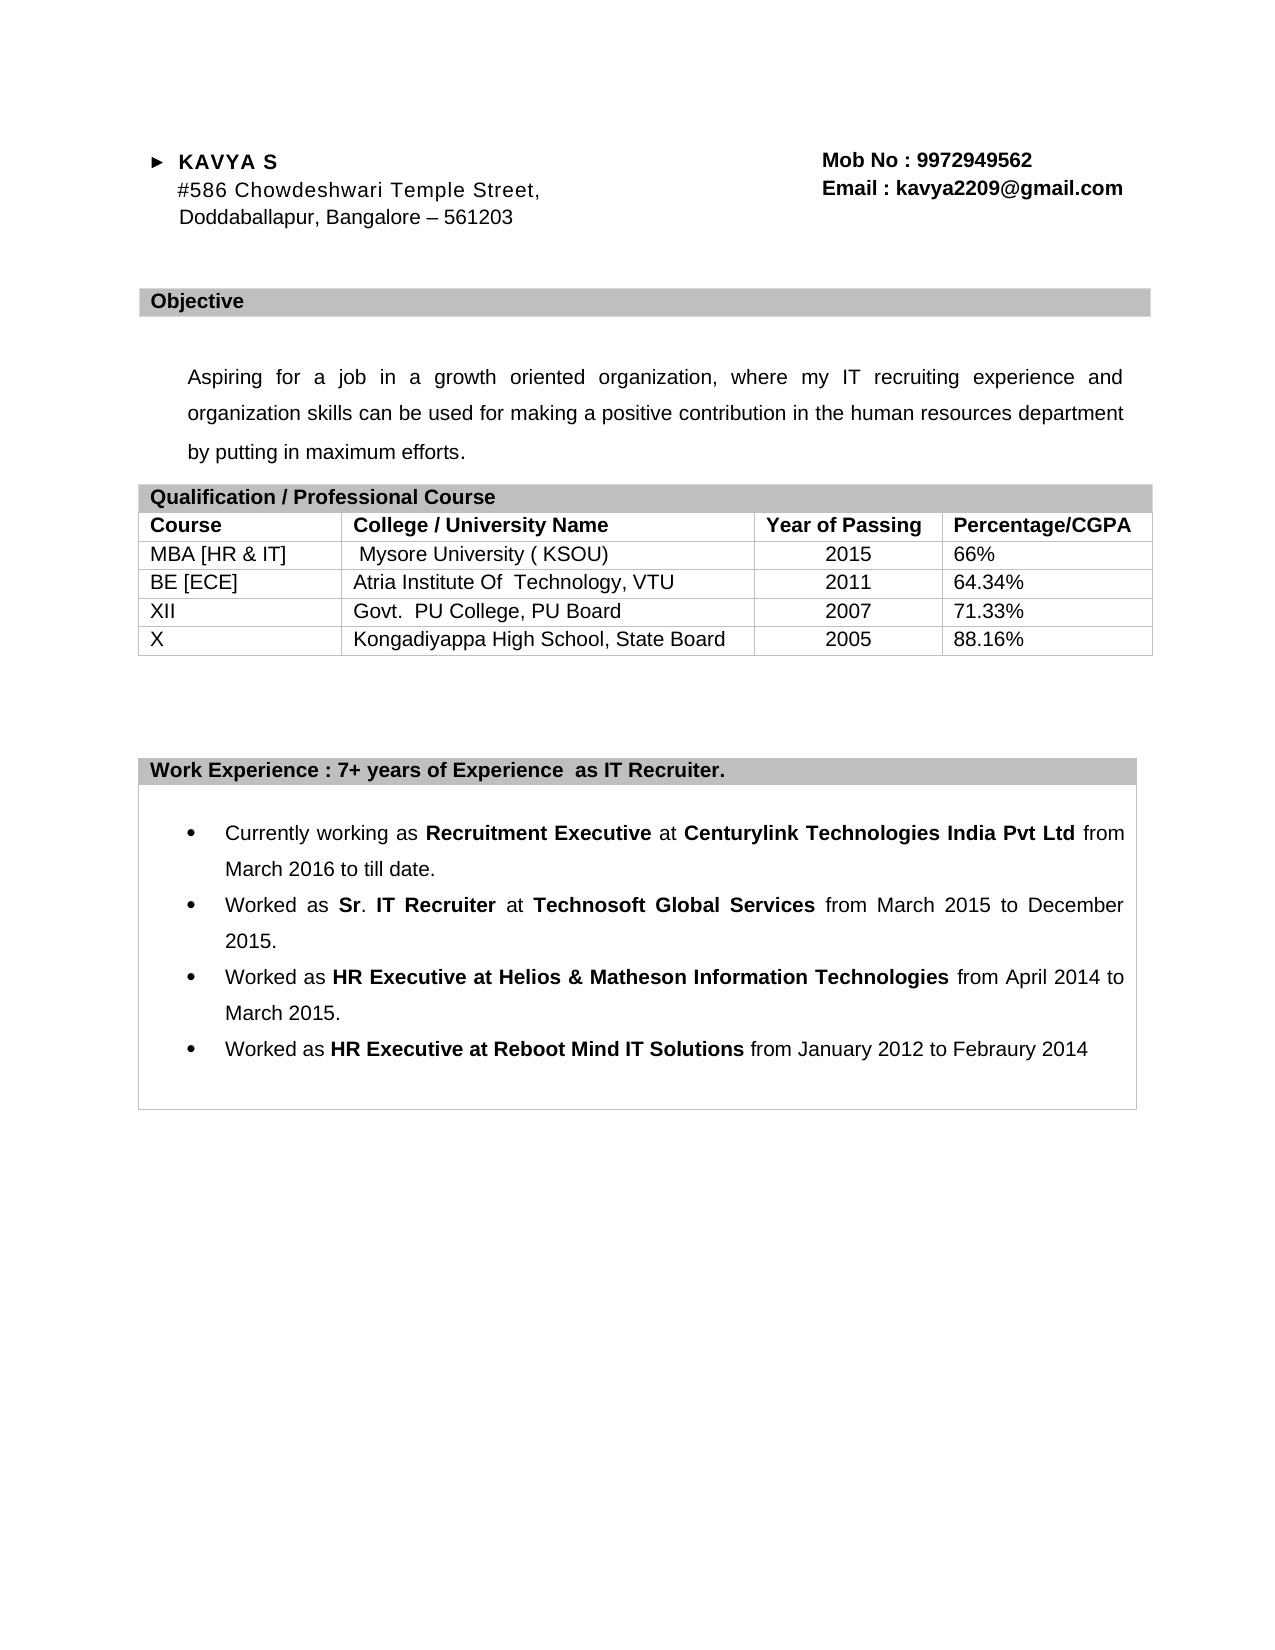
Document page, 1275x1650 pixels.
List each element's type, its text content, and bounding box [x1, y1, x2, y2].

text Aspiring for a job in a growth oriented organization, where my IT recruiting experience and organization skills can be used for making a positive contribution in the human resources department by putting in maximum efforts. [187, 365, 1125, 464]
table_cell College / University Name [342, 513, 754, 541]
table_cell XII [139, 599, 341, 626]
table_cell 2007 [755, 599, 942, 626]
table_cell Year of Passing [755, 513, 942, 541]
table_cell 71.33% [943, 599, 1152, 626]
table_cell BE [ECE] [139, 570, 341, 598]
table_cell Percentage/CGPA [943, 513, 1152, 541]
table_cell 88.16% [943, 627, 1152, 655]
table_header Qualification / Professional Course [139, 485, 1152, 512]
table_cell Govt. PU College, PU Board [342, 599, 754, 626]
table_cell 66% [943, 542, 1152, 569]
table_cell 2005 [755, 627, 942, 655]
table_cell 64.34% [943, 570, 1152, 598]
text Doddaballapur, Bangalore – 561203 [150, 205, 1125, 229]
text #586 Chowdeshwari Temple Street, [150, 178, 807, 202]
text KAVYA S [150, 150, 807, 174]
table_cell MBA [HR & IT] [139, 542, 341, 569]
table_cell 2015 [755, 542, 942, 569]
table_cell Mysore University ( KSOU) [342, 542, 754, 569]
table_cell Course [139, 513, 341, 541]
table_cell Currently working as Recruitment Executive at Centurylink Technologies India Pvt Ltd from March 2016 to till date. Worked as Sr. IT Recruiter at Technosoft Global Services from March 2015 to December 2015. Worked as HR Executive at Helios & Matheson Information Technologies from April 2014 to March 2015. Worked as HR Executive at Reboot Mind IT Solutions from January 2012 to Febraury 2014 [139, 785, 1136, 1109]
table_cell Atria Institute Of Technology, VTU [342, 570, 754, 598]
table_cell Kongadiyappa High School, State Board [342, 627, 754, 655]
table_cell 2011 [755, 570, 942, 598]
table_header Work Experience : 7+ years of Experience as IT Recruiter. [139, 758, 1136, 785]
table_header Objective [140, 289, 1150, 316]
table_cell X [139, 627, 341, 655]
